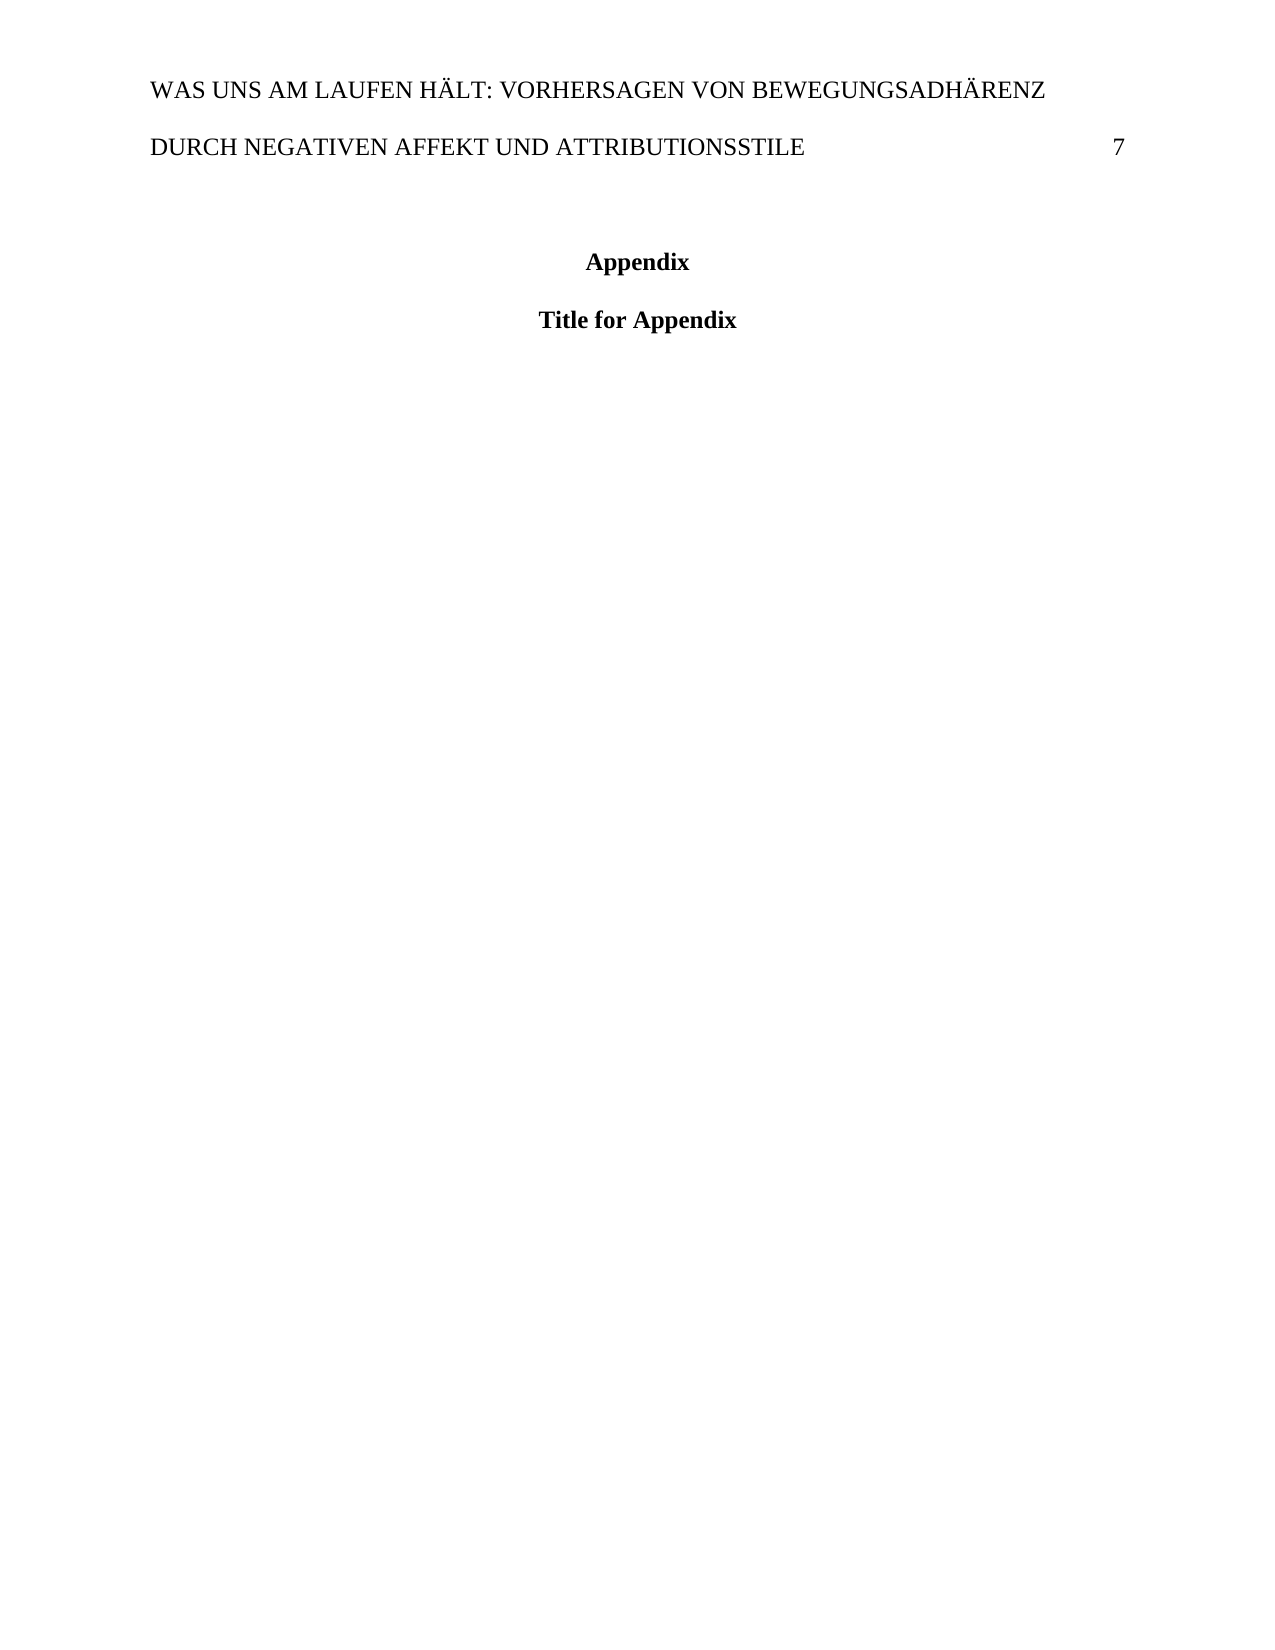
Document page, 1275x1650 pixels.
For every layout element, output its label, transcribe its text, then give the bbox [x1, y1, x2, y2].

subtitle Title for Appendix [150, 305, 1125, 334]
subtitle Appendix [150, 247, 1125, 276]
